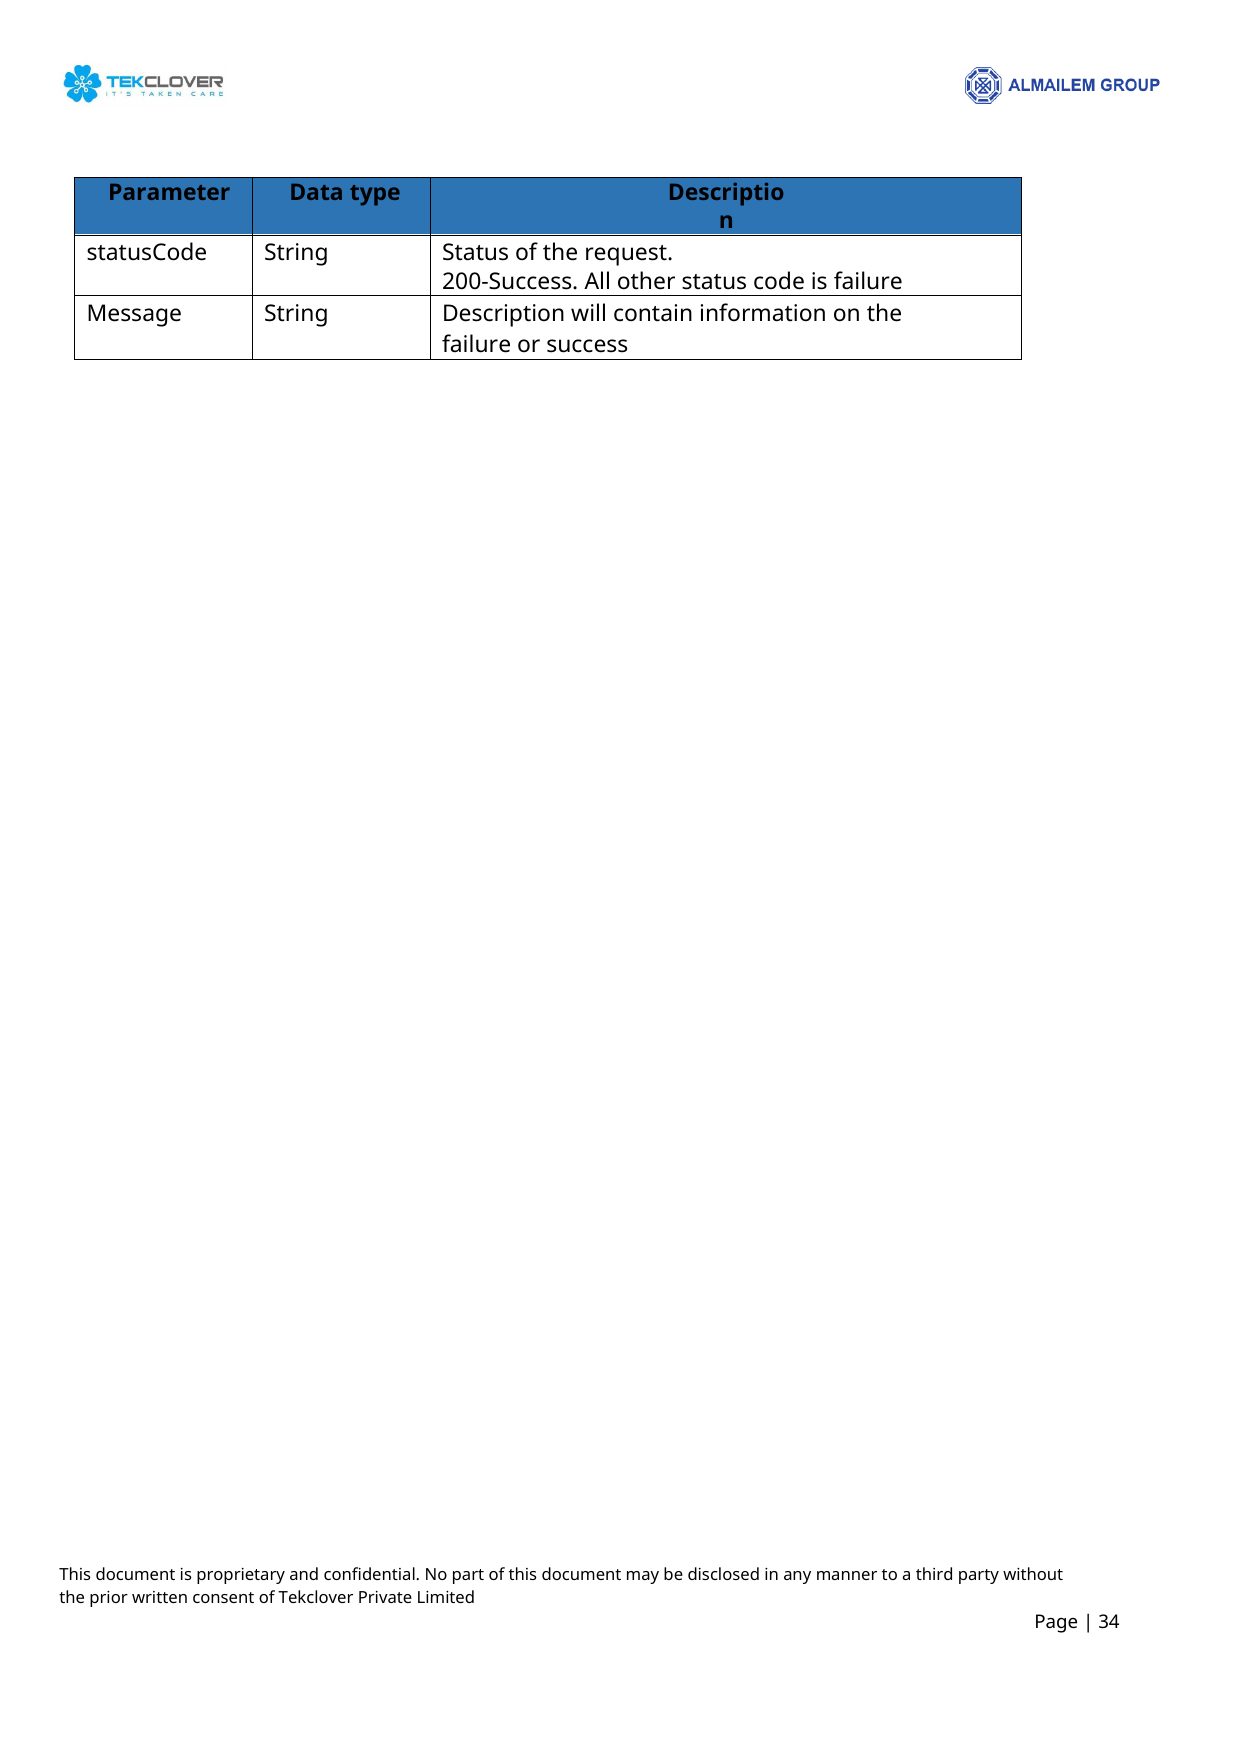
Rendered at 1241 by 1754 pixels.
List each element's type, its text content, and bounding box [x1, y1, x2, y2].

picture [961, 63, 1167, 107]
table_cell Message [75, 296, 252, 359]
table_cell statusCode [75, 236, 252, 295]
table_cell String [253, 236, 430, 295]
table_cell Status of the request. 200-Success. All other status code is failure [431, 236, 1021, 295]
table_cell String [253, 296, 430, 359]
table_header Parameter [75, 178, 252, 234]
table_header Description [431, 178, 1021, 234]
table_cell Description will contain information on the failure or success [431, 296, 1021, 359]
table_header Data type [253, 178, 430, 234]
